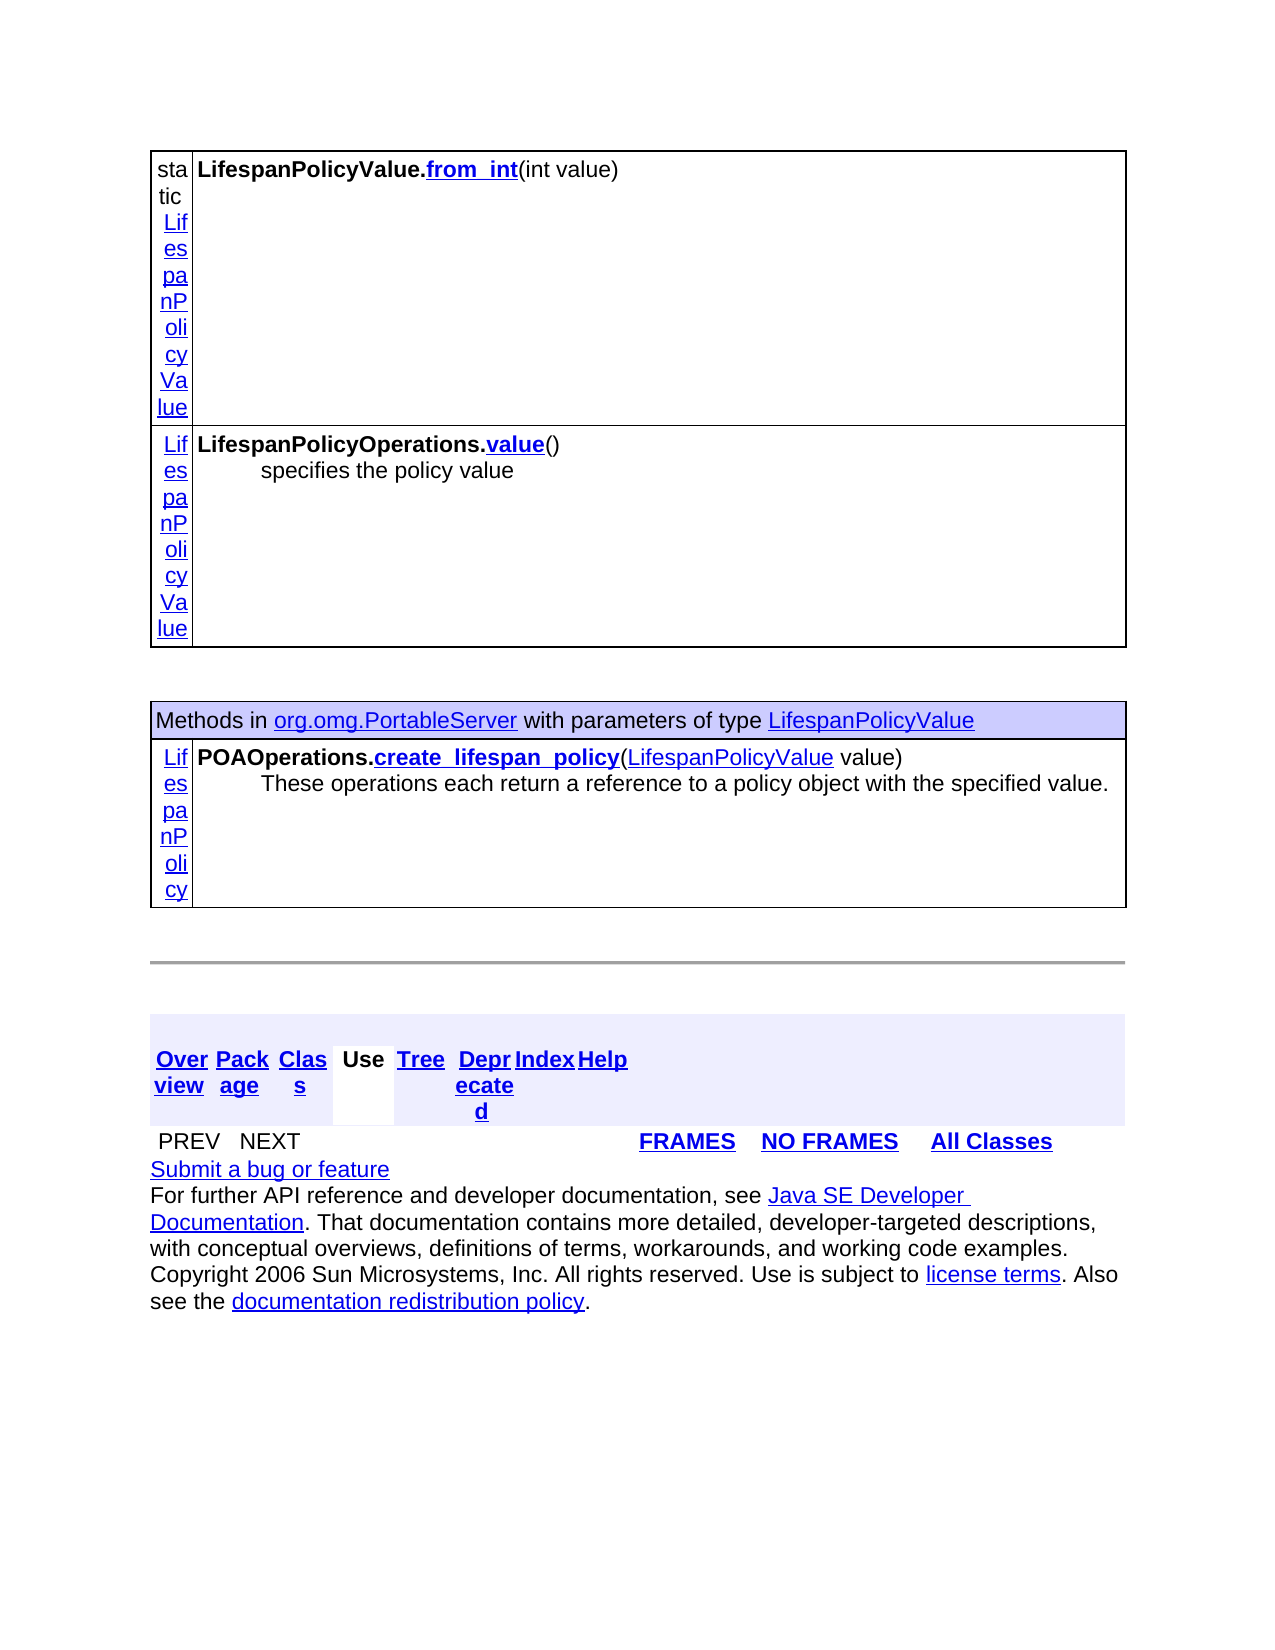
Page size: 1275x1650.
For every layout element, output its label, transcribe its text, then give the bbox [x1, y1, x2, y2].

table_cell PREV NEXT [150, 1126, 637, 1156]
text Submit a bug or feature [150, 1156, 1125, 1182]
text For further API reference and developer documentation, see Java SE Developer Documentation. That documentation contains more detailed, developer-targeted descriptions, with conceptual overviews, definitions of terms, workarounds, and working code examples. [150, 1182, 1125, 1261]
table_header Methods in org.omg.PortableServer with parameters of type LifespanPolicyValue [152, 702, 1125, 738]
table_cell FRAMES NO FRAMES All Classes [638, 1126, 1125, 1156]
table_cell LifespanPolicy [152, 740, 192, 907]
table_header [150, 1014, 1125, 1126]
table_cell POAOperations.create_lifespan_policy(LifespanPolicyValue value) These operations each return a reference to a policy object with the specified value. [193, 740, 1125, 907]
table_cell static LifespanPolicyValue [152, 152, 192, 424]
text Copyright 2006 Sun Microsystems, Inc. All rights reserved. Use is subject to license terms. Also see the documentation redistribution policy. [150, 1261, 1125, 1314]
table_cell LifespanPolicyOperations.value() specifies the policy value [193, 426, 1125, 646]
table_cell LifespanPolicyValue.from_int(int value) [193, 152, 1125, 424]
table_cell LifespanPolicyValue [152, 426, 192, 646]
